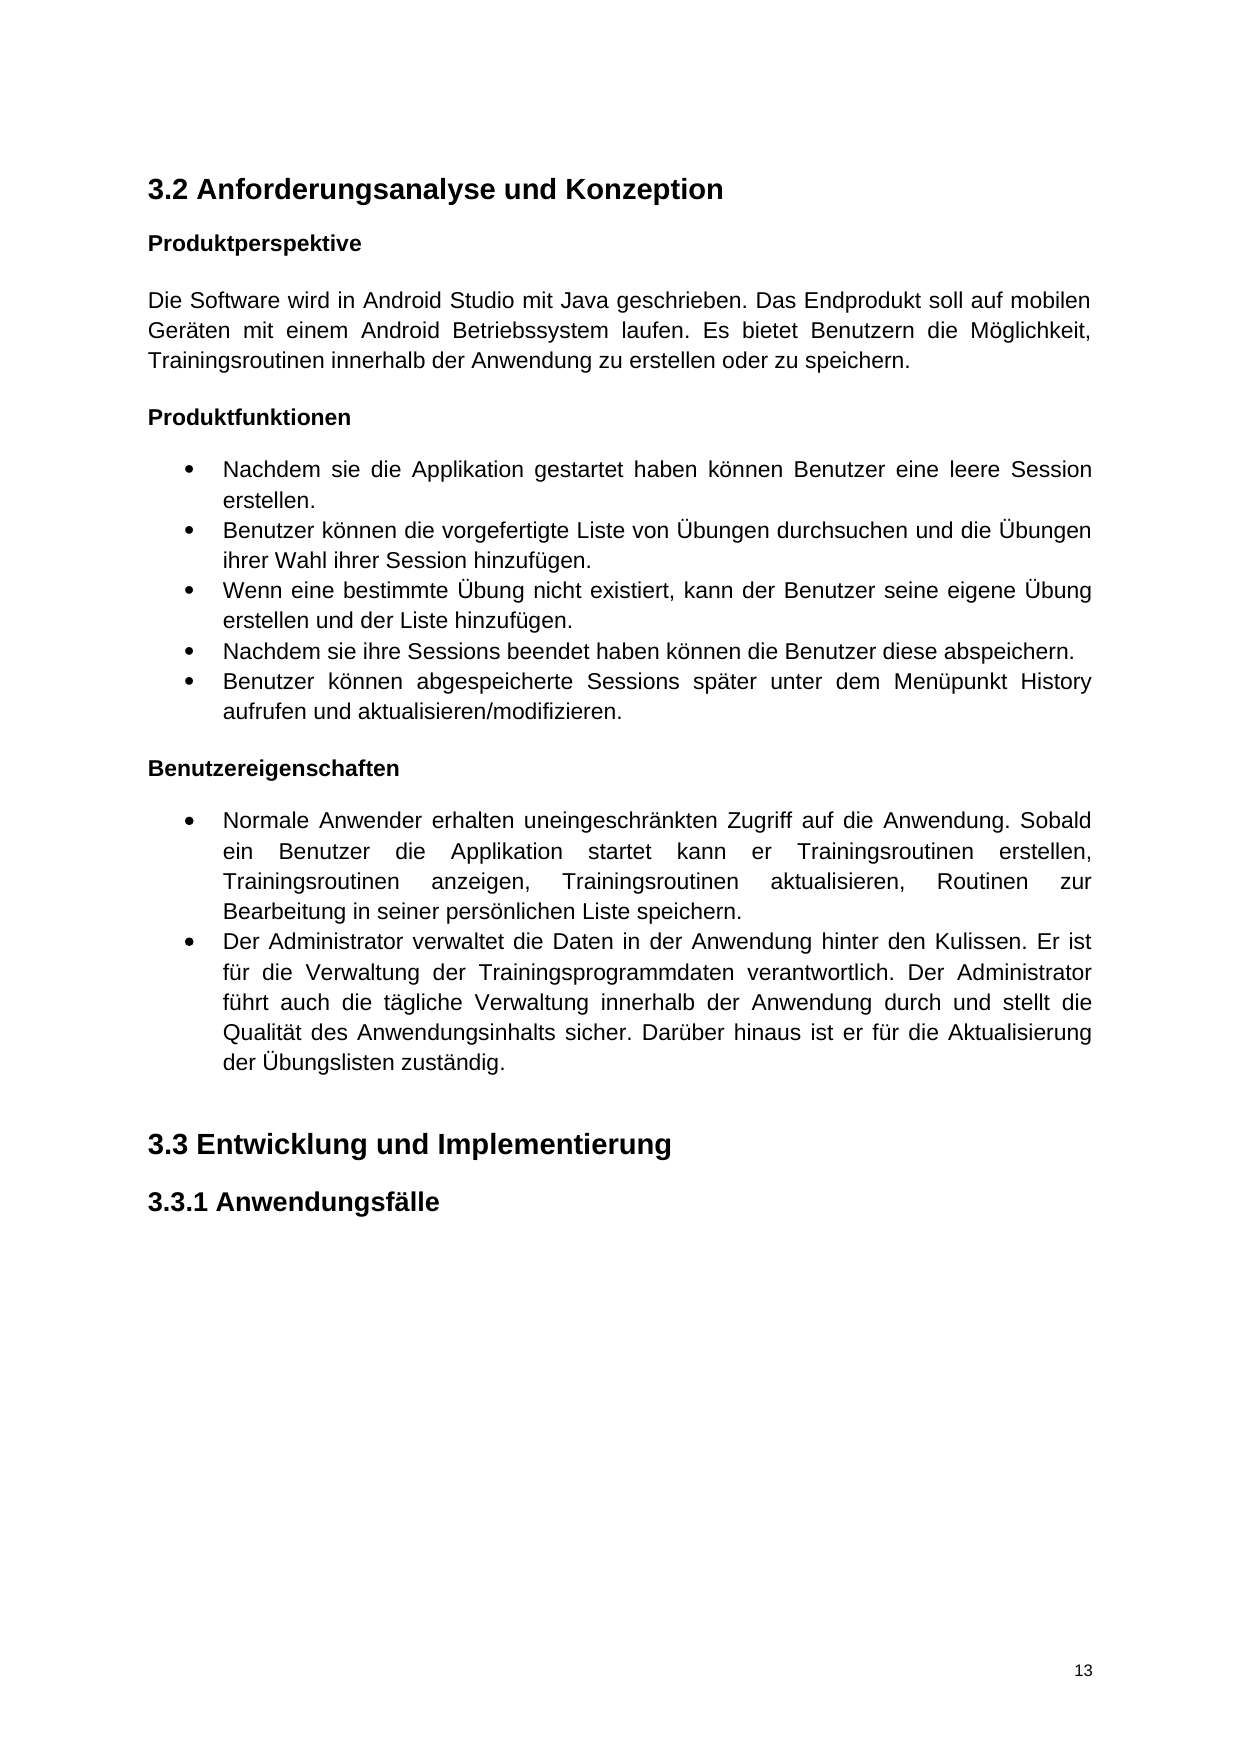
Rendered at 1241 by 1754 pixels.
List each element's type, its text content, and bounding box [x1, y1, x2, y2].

subtitle 3.2 Anforderungsanalyse und Konzeption [148, 172, 1092, 205]
subtitle 3.3.1 Anwendungsfälle [148, 1186, 1092, 1217]
subtitle 3.3 Entwicklung und Implementierung [148, 1127, 1092, 1161]
list Nachdem sie die Applikation gestartet haben können Benutzer eine leere Session erstellen. [185, 456, 1092, 513]
text Produktperspektive [148, 230, 1092, 257]
list Normale Anwender erhalten uneingeschränkten Zugriff auf die Anwendung. Sobald ein Benutzer die Applikation startet kann er Trainingsroutinen erstellen, Trainingsroutinen anzeigen, Trainingsroutinen aktualisieren, Routinen zur Bearbeitung in seiner persönlichen Liste speichern. [185, 807, 1092, 924]
text Die Software wird in Android Studio mit Java geschrieben. Das Endprodukt soll auf mobilen Geräten mit einem Android Betriebssystem laufen. Es bietet Benutzern die Möglichkeit, Trainingsroutinen innerhalb der Anwendung zu erstellen oder zu speichern. [148, 287, 1092, 373]
list Benutzer können abgespeicherte Sessions später unter dem Menüpunkt History aufrufen und aktualisieren/modifizieren. [185, 668, 1092, 724]
list Der Administrator verwaltet die Daten in der Anwendung hinter den Kulissen. Er ist für die Verwaltung der Trainingsprogrammdaten verantwortlich. Der Administrator führt auch die tägliche Verwaltung innerhalb der Anwendung durch und stellt die Qualität des Anwendungsinhalts sicher. Darüber hinaus ist er für die Aktualisierung der Übungslisten zuständig. [185, 928, 1092, 1075]
list Nachdem sie ihre Sessions beendet haben können die Benutzer diese abspeichern. [185, 638, 1092, 664]
list Wenn eine bestimmte Übung nicht existiert, kann der Benutzer seine eigene Übung erstellen und der Liste hinzufügen. [185, 577, 1092, 634]
text Produktfunktionen [148, 404, 1092, 430]
list Benutzer können die vorgefertigte Liste von Übungen durchsuchen und die Übungen ihrer Wahl ihrer Session hinzufügen. [185, 517, 1092, 573]
text Benutzereigenschaften [148, 755, 1092, 781]
